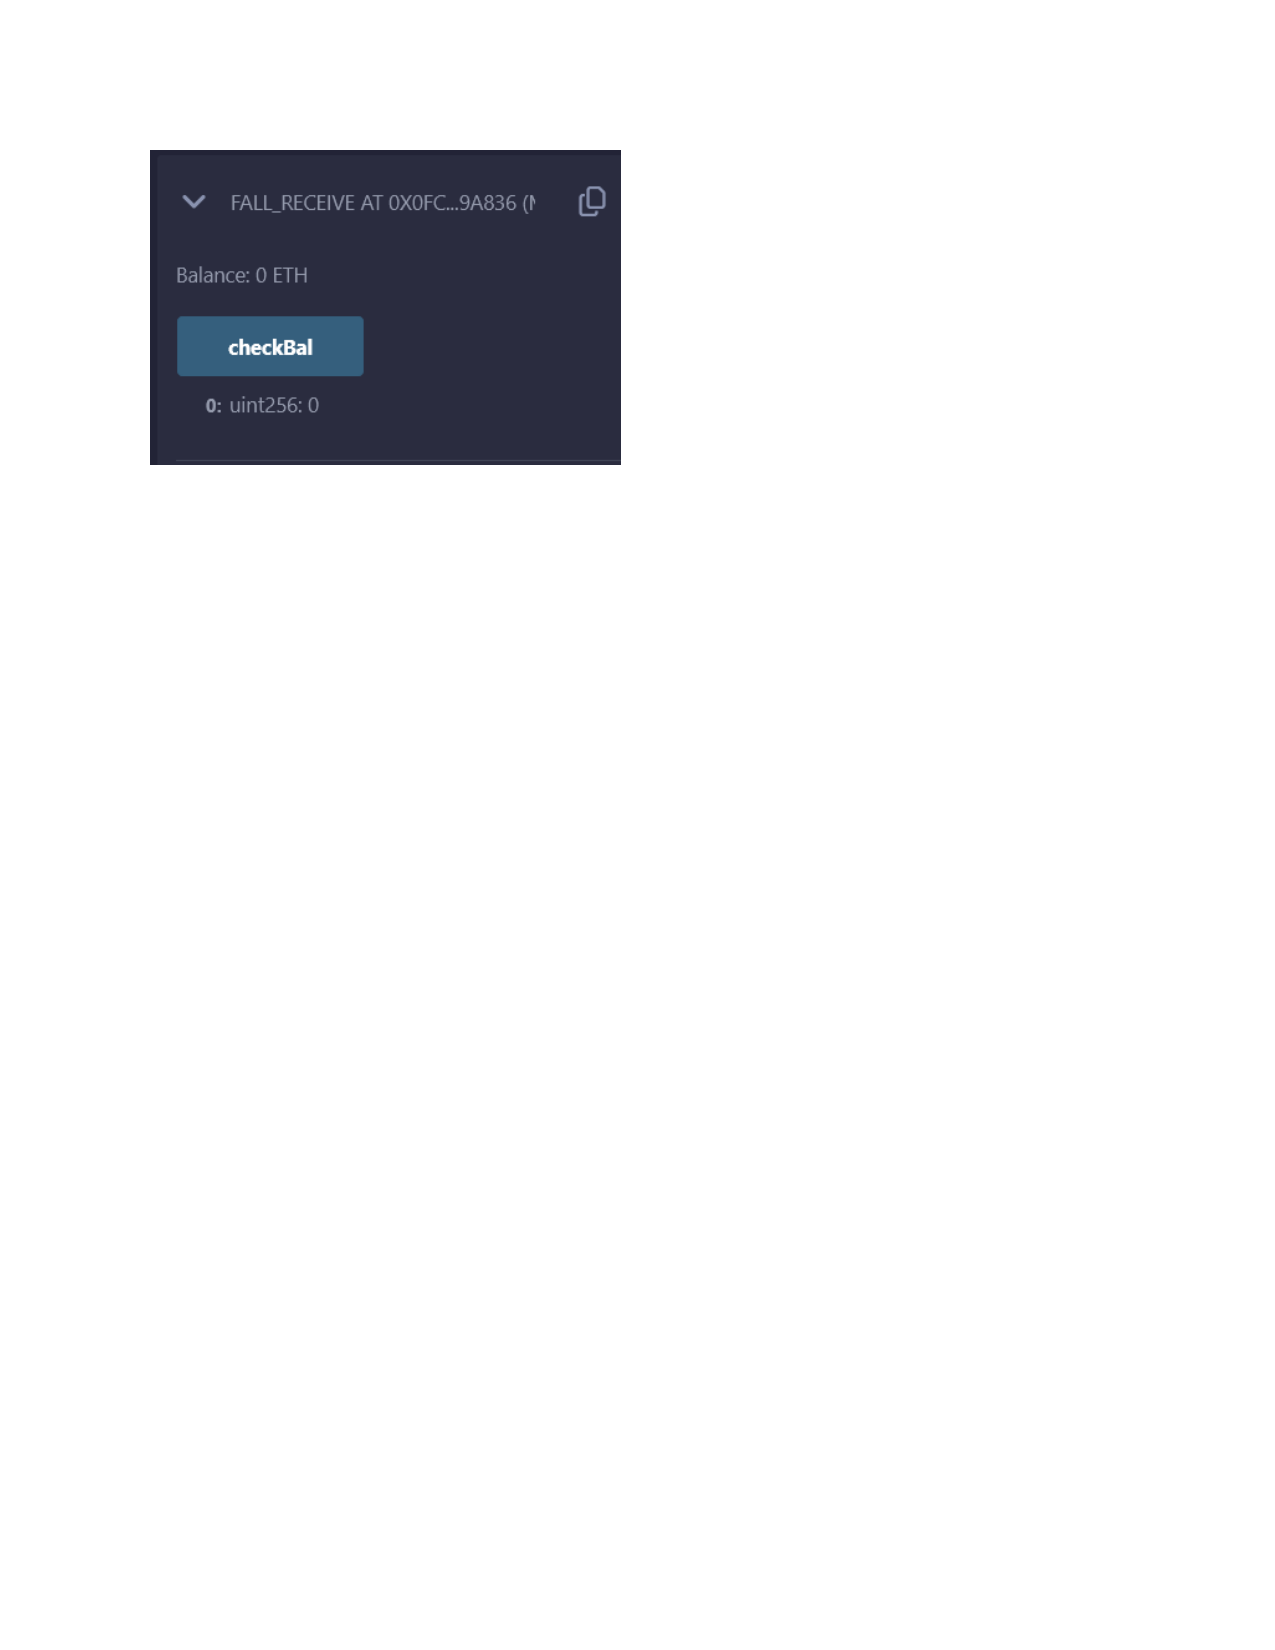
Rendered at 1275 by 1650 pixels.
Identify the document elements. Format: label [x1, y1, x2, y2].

picture [150, 150, 621, 465]
